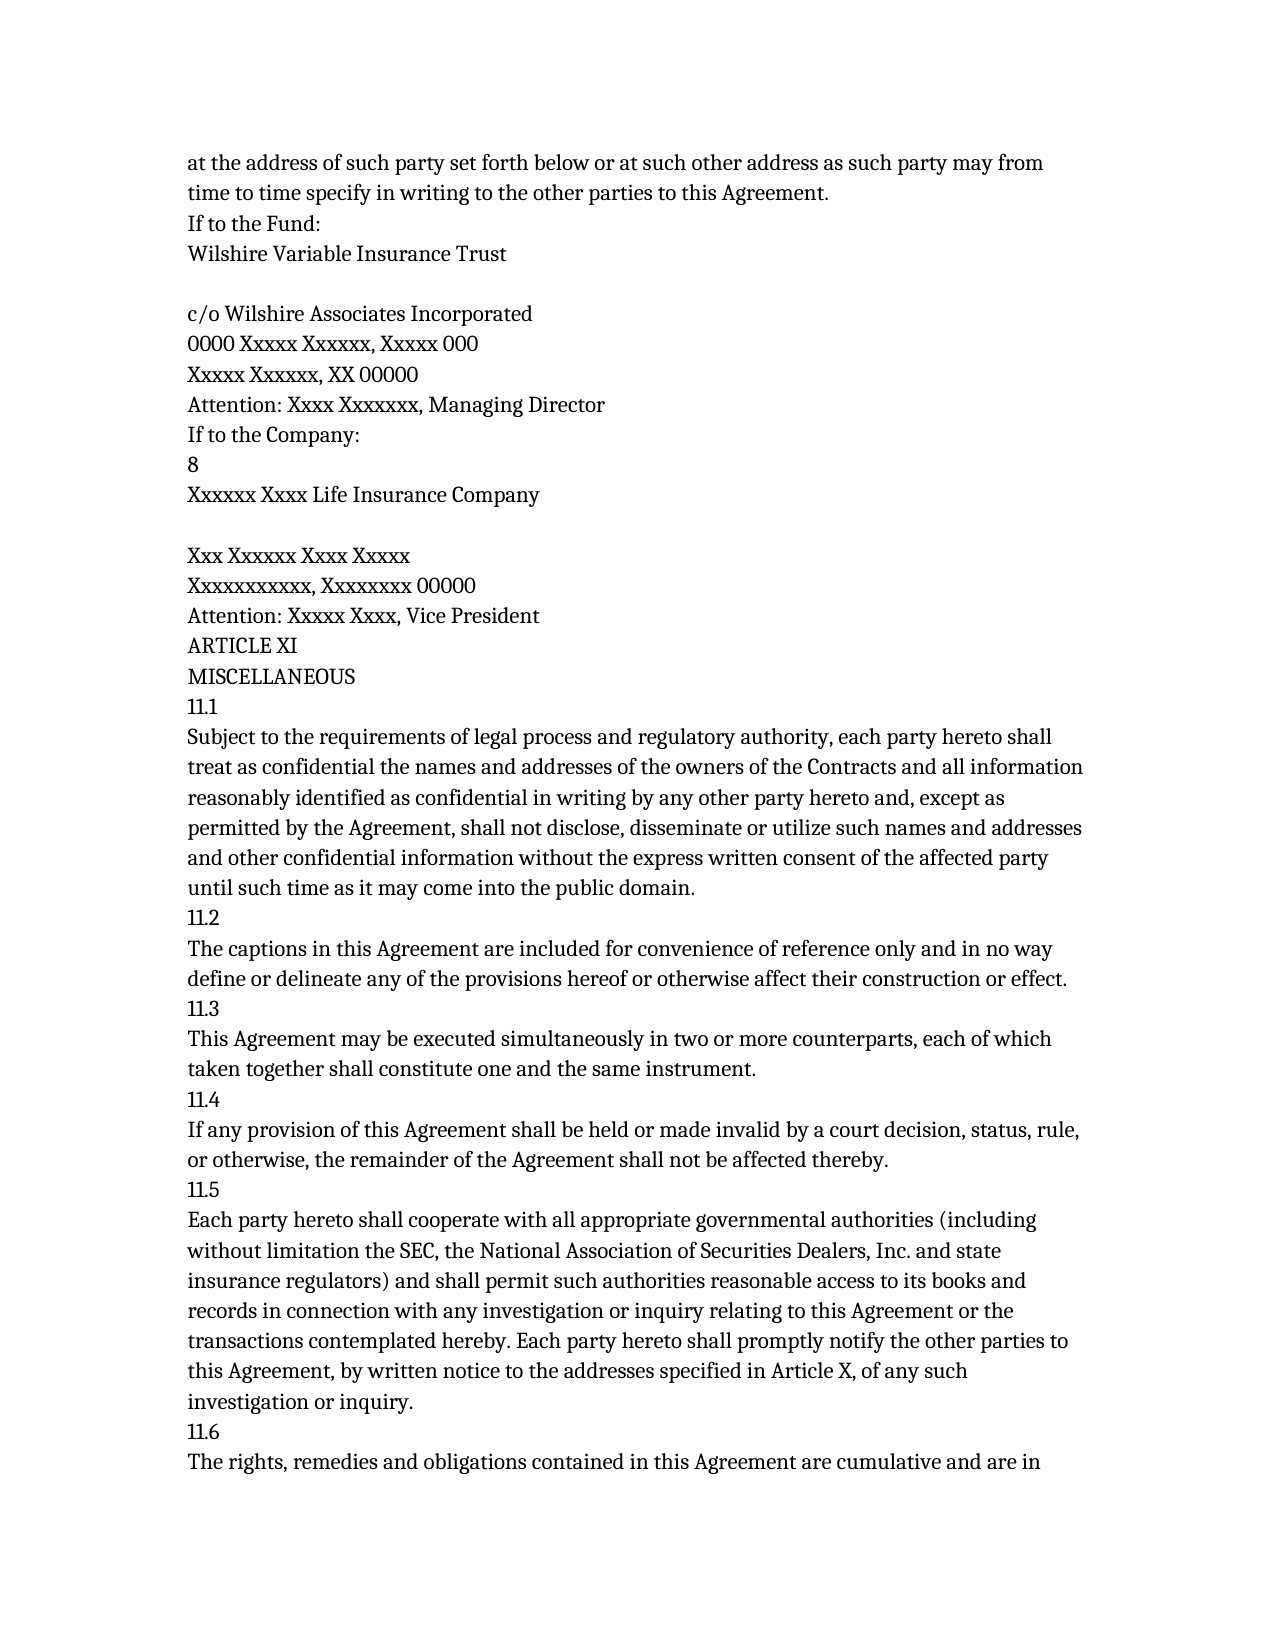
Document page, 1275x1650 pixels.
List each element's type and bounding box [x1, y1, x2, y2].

text [187, 150, 1087, 1475]
